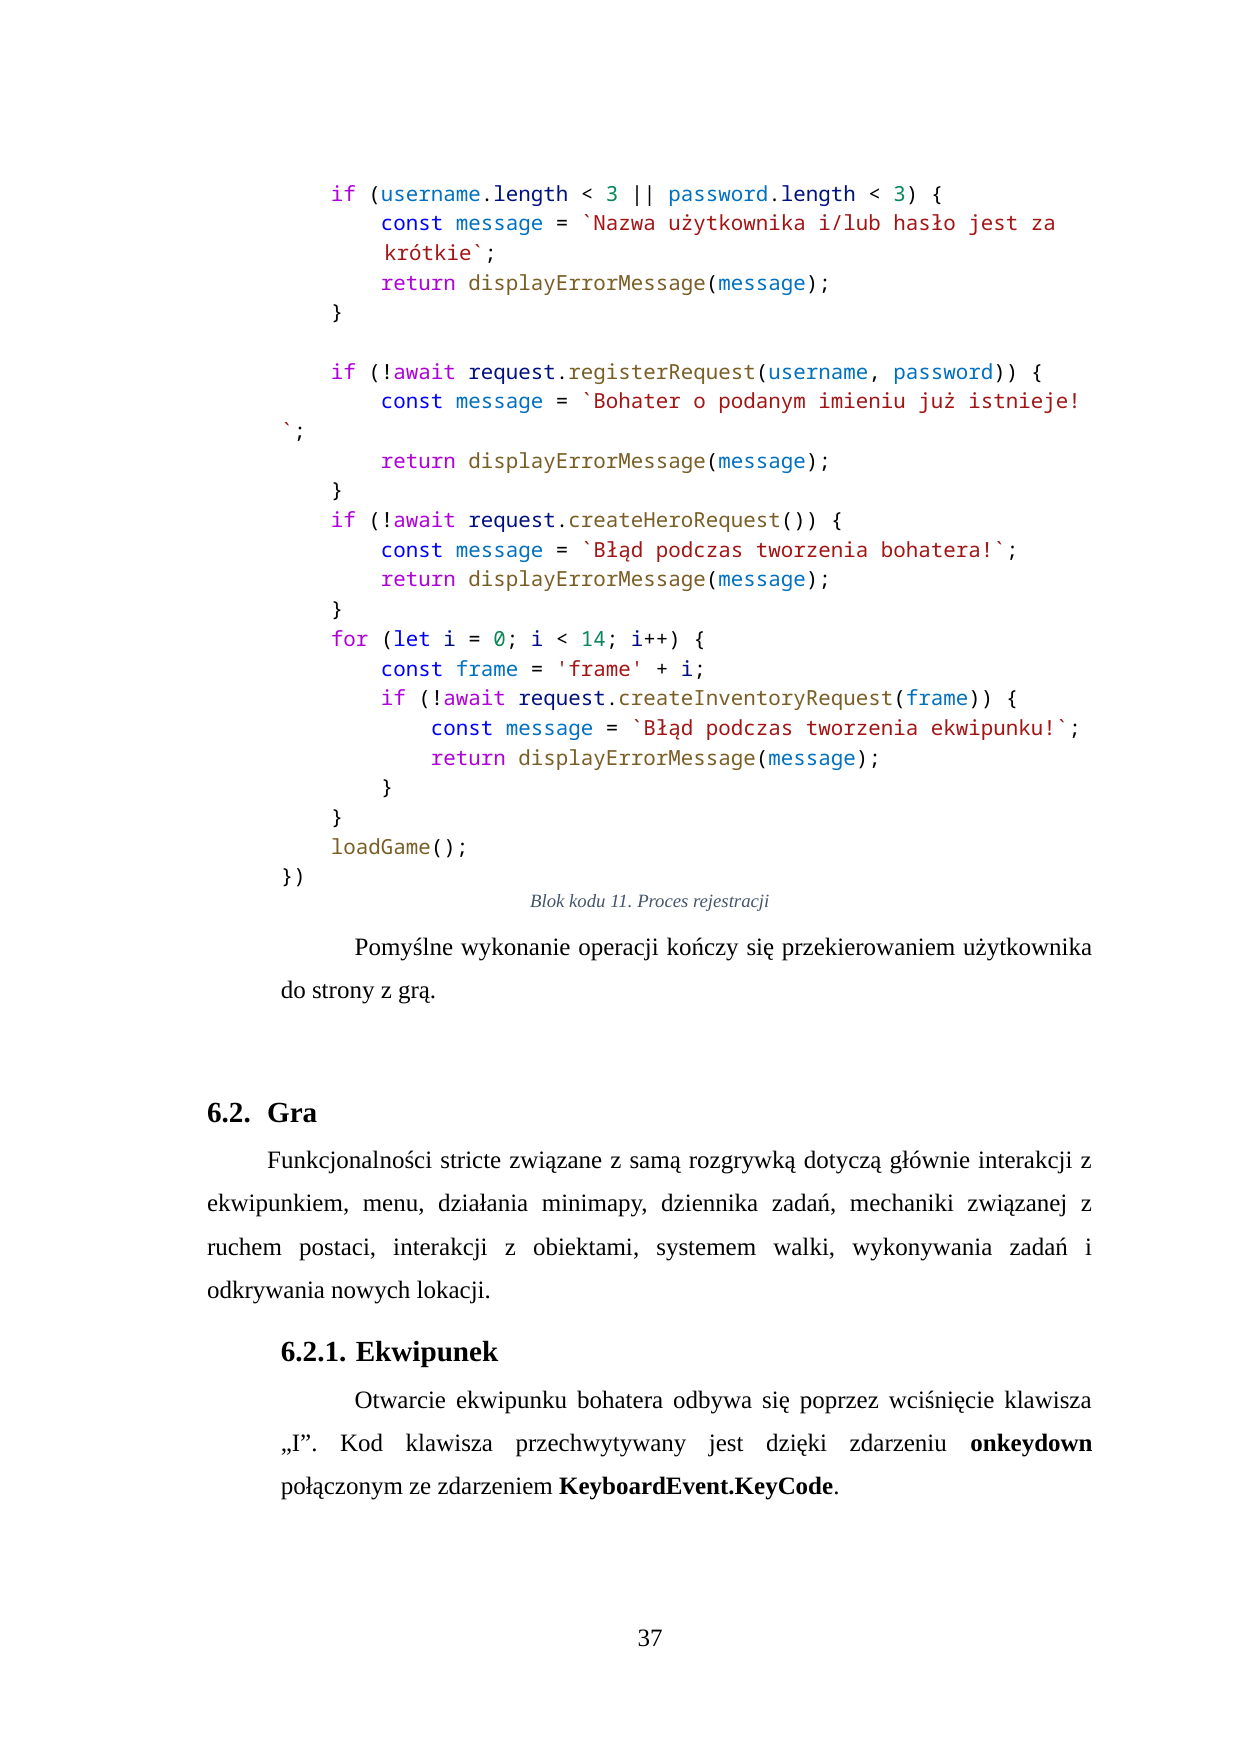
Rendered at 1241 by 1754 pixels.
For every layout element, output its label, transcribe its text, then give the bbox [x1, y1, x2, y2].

text const message = `Bohater o podanym imieniu już istnieje!`; [281, 385, 1092, 444]
text } [281, 474, 1092, 504]
text if (!await request.createHeroRequest()) { [281, 504, 1092, 534]
text return displayErrorMessage(message); [281, 266, 1092, 296]
text if (!await request.registerRequest(username, password)) { [281, 356, 1092, 385]
text const message = `Nazwa użytkownika i/lub hasło jest za krótkie`; [281, 207, 1092, 266]
text return displayErrorMessage(message); [281, 563, 1092, 593]
text if (username.length < 3 || password.length < 3) { [281, 177, 1092, 207]
text const frame = 'frame' + i; [281, 652, 1092, 682]
text for (let i = 0; i < 14; i++) { [281, 623, 1092, 652]
text } [281, 296, 1092, 326]
text loadGame(); [281, 831, 1092, 860]
text } [281, 801, 1092, 831]
text } [281, 593, 1092, 623]
text return displayErrorMessage(message); [281, 741, 1092, 771]
text return displayErrorMessage(message); [281, 444, 1092, 474]
text const message = `Błąd podczas tworzenia bohatera!`; [281, 534, 1092, 563]
subtitle Gra [207, 1095, 1092, 1128]
subtitle Ekwipunek [281, 1334, 1092, 1368]
text if (!await request.createInventoryRequest(frame)) { [281, 682, 1092, 712]
text Pomyślne wykonanie operacji kończy się przekierowaniem użytkownika do strony z grą. [281, 932, 1092, 1004]
text Otwarcie ekwipunku bohatera odbywa się poprzez wciśnięcie klawisza „I”. Kod klawisza przechwytywany jest dzięki zdarzeniu onkeydown połączonym ze zdarzeniem KeyboardEvent.KeyCode. [281, 1385, 1092, 1500]
text } [281, 771, 1092, 801]
text Blok kodu 11. Proces rejestracji [207, 890, 1092, 911]
text }) [281, 860, 1092, 890]
text Funkcjonalności stricte związane z samą rozgrywką dotyczą głównie interakcji z ekwipunkiem, menu, działania minimapy, dziennika zadań, mechaniki związanej z ruchem postaci, interakcji z obiektami, systemem walki, wykonywania zadań i odkrywania nowych lokacji. [207, 1145, 1092, 1303]
text const message = `Błąd podczas tworzenia ekwipunku!`; [281, 712, 1092, 741]
